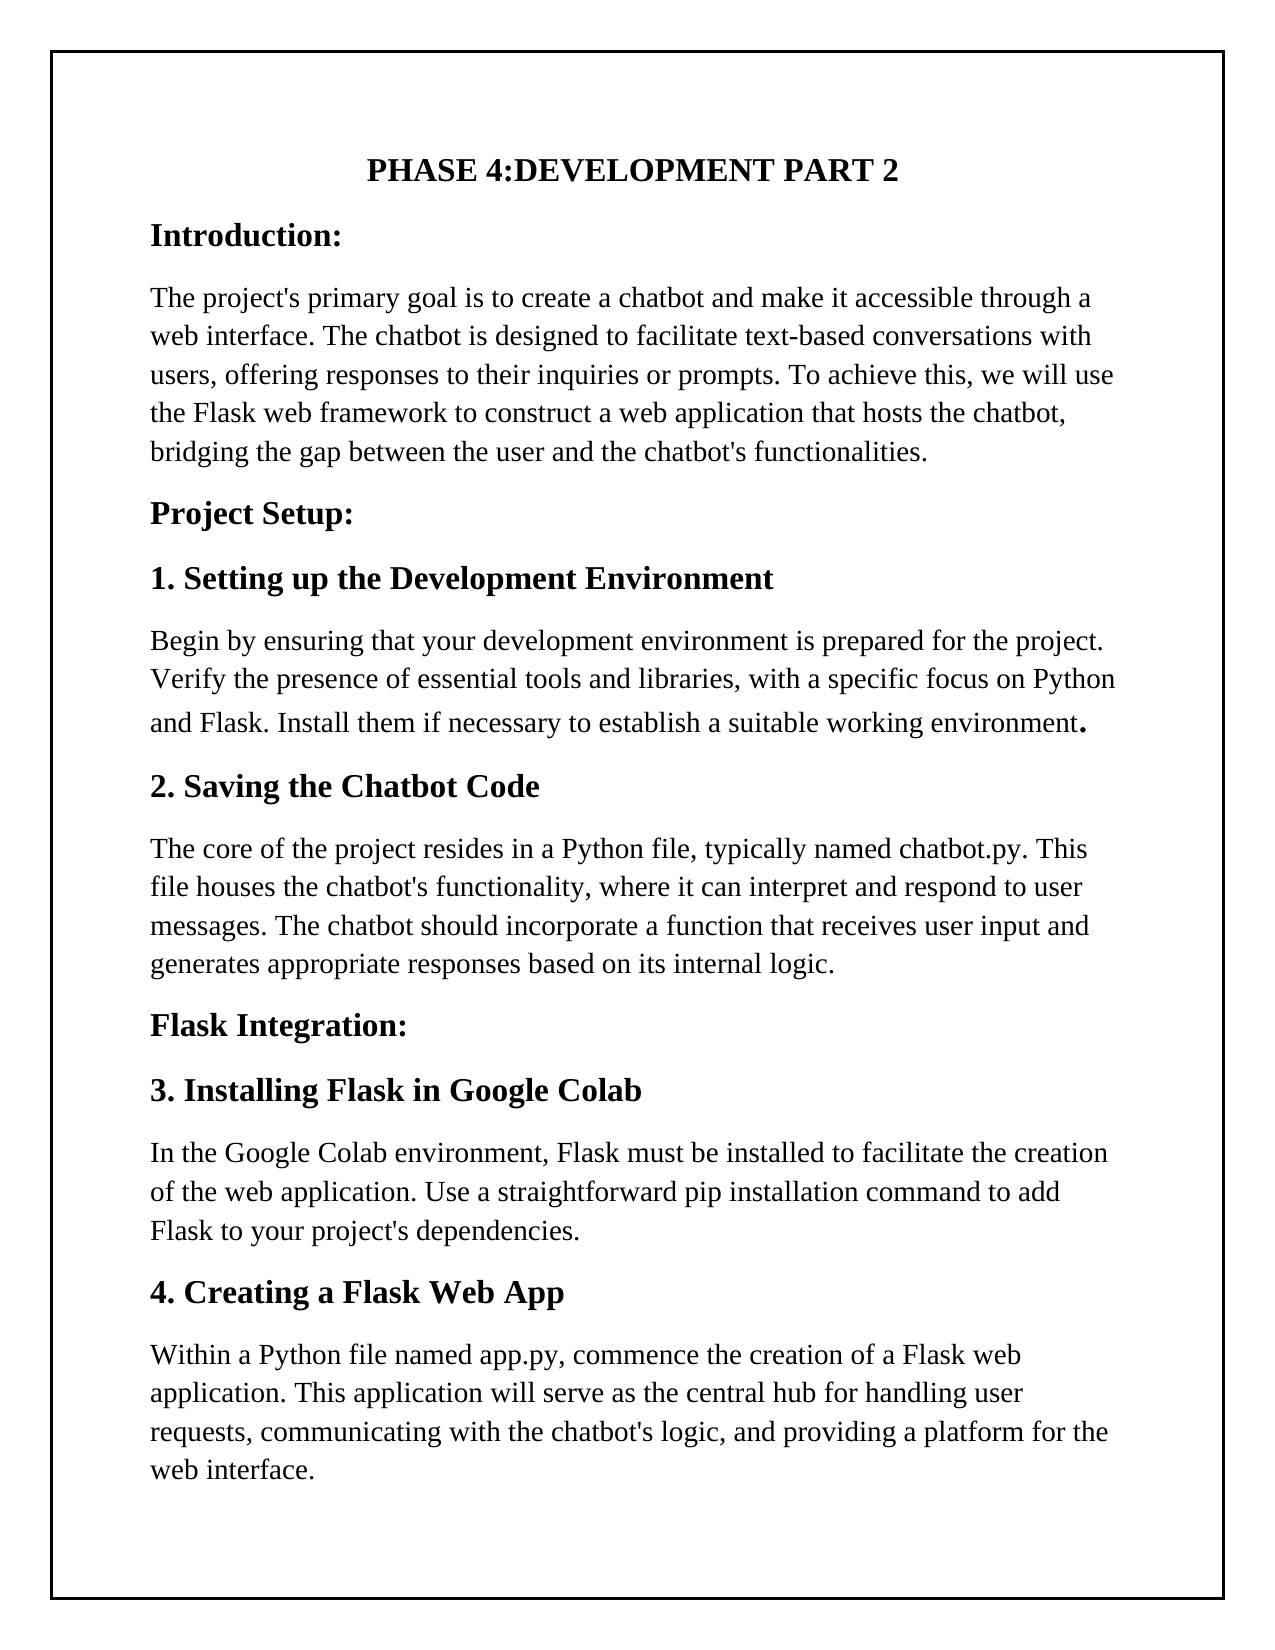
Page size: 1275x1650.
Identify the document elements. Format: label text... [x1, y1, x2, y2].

text 4. Creating a Flask Web App [150, 1272, 1125, 1310]
text Flask Integration: [150, 1006, 1125, 1044]
text 3. Installing Flask in Google Colab [150, 1071, 1125, 1109]
text 1. Setting up the Development Environment [150, 558, 1125, 597]
text The project's primary goal is to create a chatbot and make it accessible through a web interface. The chatbot is designed to facilitate text-based conversations with users, offering responses to their inquiries or prompts. To achieve this, we will use the Flask web framework to construct a web application that hosts the chatbot, bridging the gap between the user and the chatbot's functionalities. [150, 280, 1125, 467]
text Introduction: [150, 215, 1125, 253]
text In the Google Colab environment, Flask must be installed to facilitate the creation of the web application. Use a straightforward pip installation command to add Flask to your project's dependencies. [150, 1136, 1125, 1246]
text Project Setup: [150, 493, 1125, 532]
text Within a Python file named app.py, commence the creation of a Flask web application. This application will serve as the central hub for handling user requests, communicating with the chatbot's logic, and providing a platform for the web interface. [150, 1337, 1125, 1486]
text 2. Saving the Chatbot Code [150, 766, 1125, 804]
text Begin by ensuring that your development environment is prepared for the project. Verify the presence of essential tools and libraries, with a specific focus on Python and Flask. Install them if necessary to establish a suitable working environment. [150, 623, 1125, 739]
text PHASE 4:DEVELOPMENT PART 2 [150, 150, 1125, 188]
text The core of the project resides in a Python file, typically named chatbot.py. This file houses the chatbot's functionality, where it can interpret and respond to user messages. The chatbot should incorporate a function that receives user input and generates appropriate responses based on its internal logic. [150, 831, 1125, 980]
